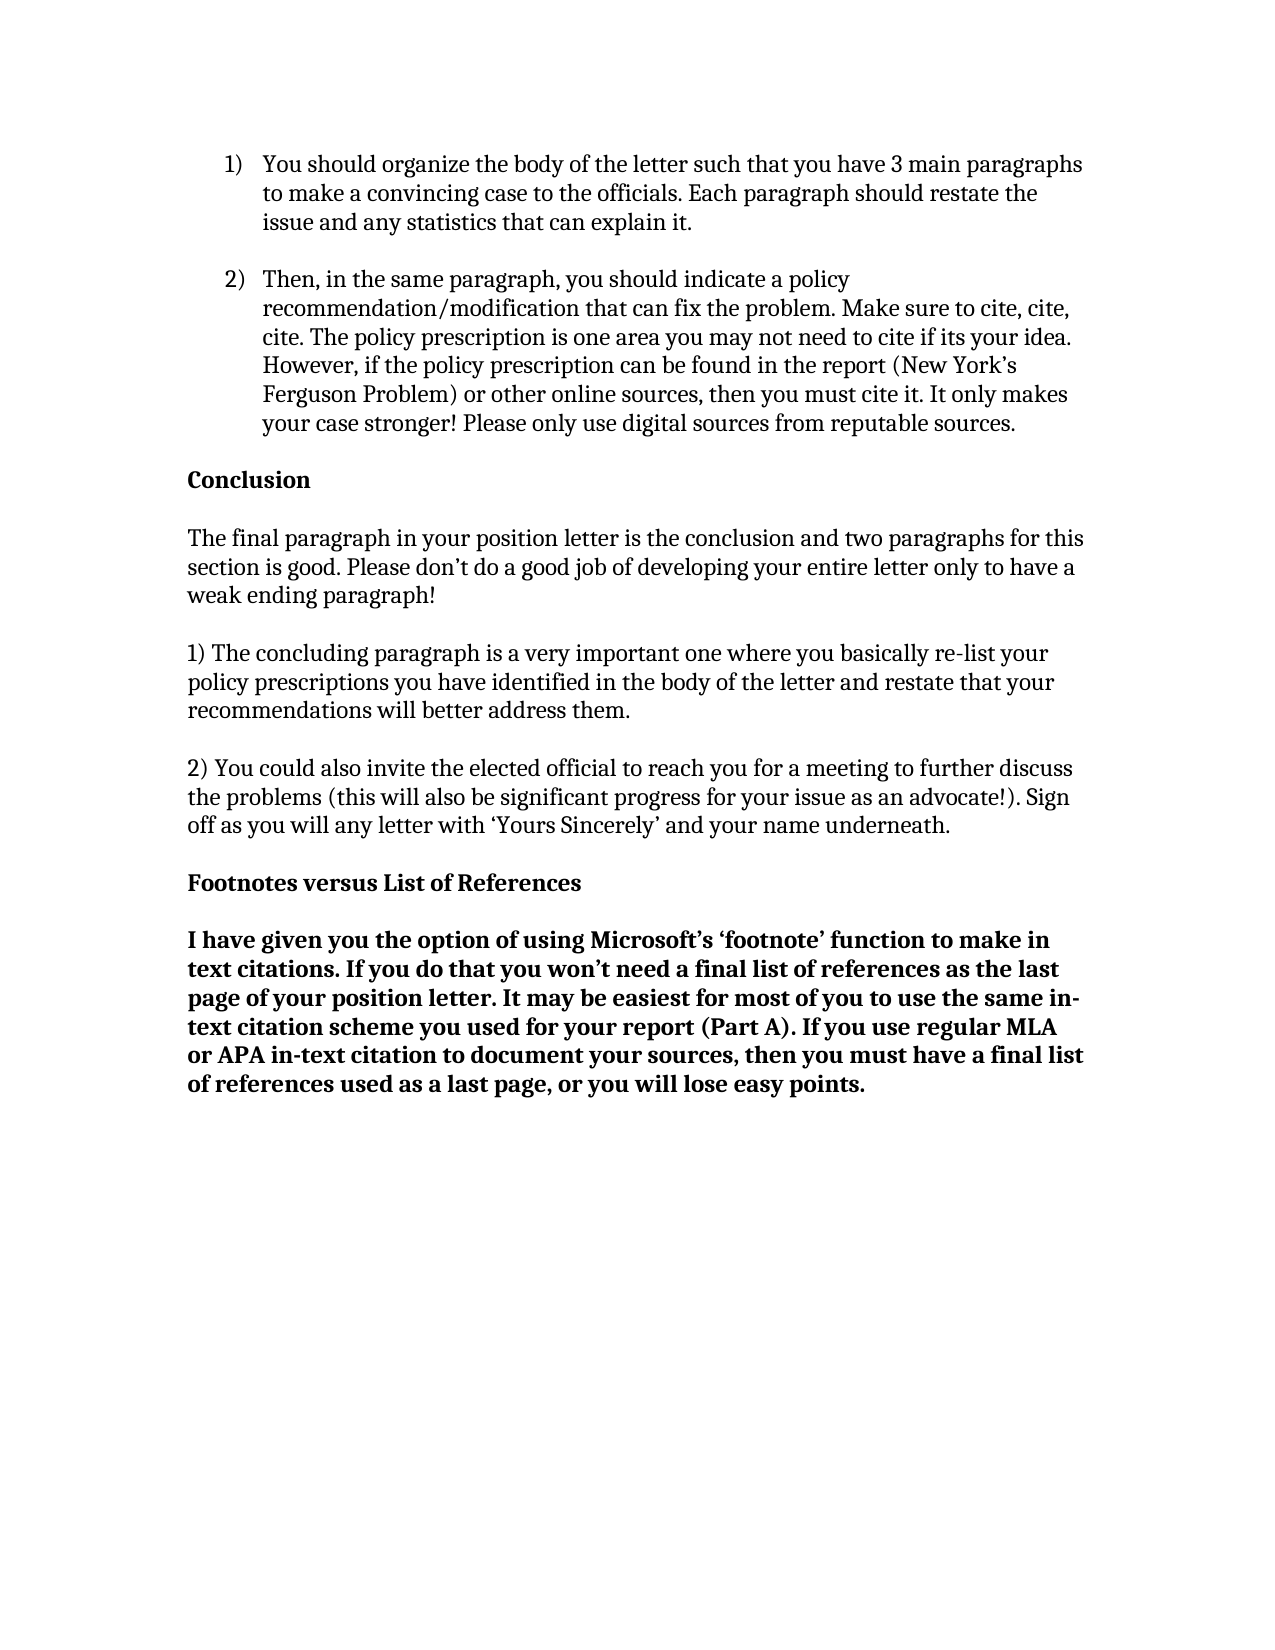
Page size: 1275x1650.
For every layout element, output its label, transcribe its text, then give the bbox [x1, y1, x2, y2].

list You should organize the body of the letter such that you have 3 main paragraphs to make a convincing case to the officials. Each paragraph should restate the issue and any statistics that can explain it. [225, 150, 1087, 236]
text I have given you the option of using Microsoft’s ‘footnote’ function to make in text citations. If you do that you won’t need a final list of references as the last page of your position letter. It may be easiest for most of you to use the same in-text citation scheme you used for your report (Part A). If you use regular MLA or APA in-text citation to document your sources, then you must have a final list of references used as a last page, or you will lose easy points. [187, 926, 1087, 1099]
text 2) You could also invite the elected official to reach you for a meeting to further discuss the problems (this will also be significant progress for your issue as an advocate!). Sign off as you will any letter with ‘Yours Sincerely’ and your name underneath. [187, 754, 1087, 840]
text Conclusion [187, 466, 1087, 495]
text Footnotes versus List of References [187, 869, 1087, 897]
text The final paragraph in your position letter is the conclusion and two paragraphs for this section is good. Please don’t do a good job of developing your entire letter only to have a weak ending paragraph! [187, 524, 1087, 610]
list Then, in the same paragraph, you should indicate a policy recommendation/modification that can fix the problem. Make sure to cite, cite, cite. The policy prescription is one area you may not need to cite if its your idea. However, if the policy prescription can be found in the report (New York’s Ferguson Problem) or other online sources, then you must cite it. It only makes your case stronger! Please only use digital sources from reputable sources. [225, 265, 1087, 437]
text 1) The concluding paragraph is a very important one where you basically re-list your policy prescriptions you have identified in the body of the letter and restate that your recommendations will better address them. [187, 639, 1087, 725]
